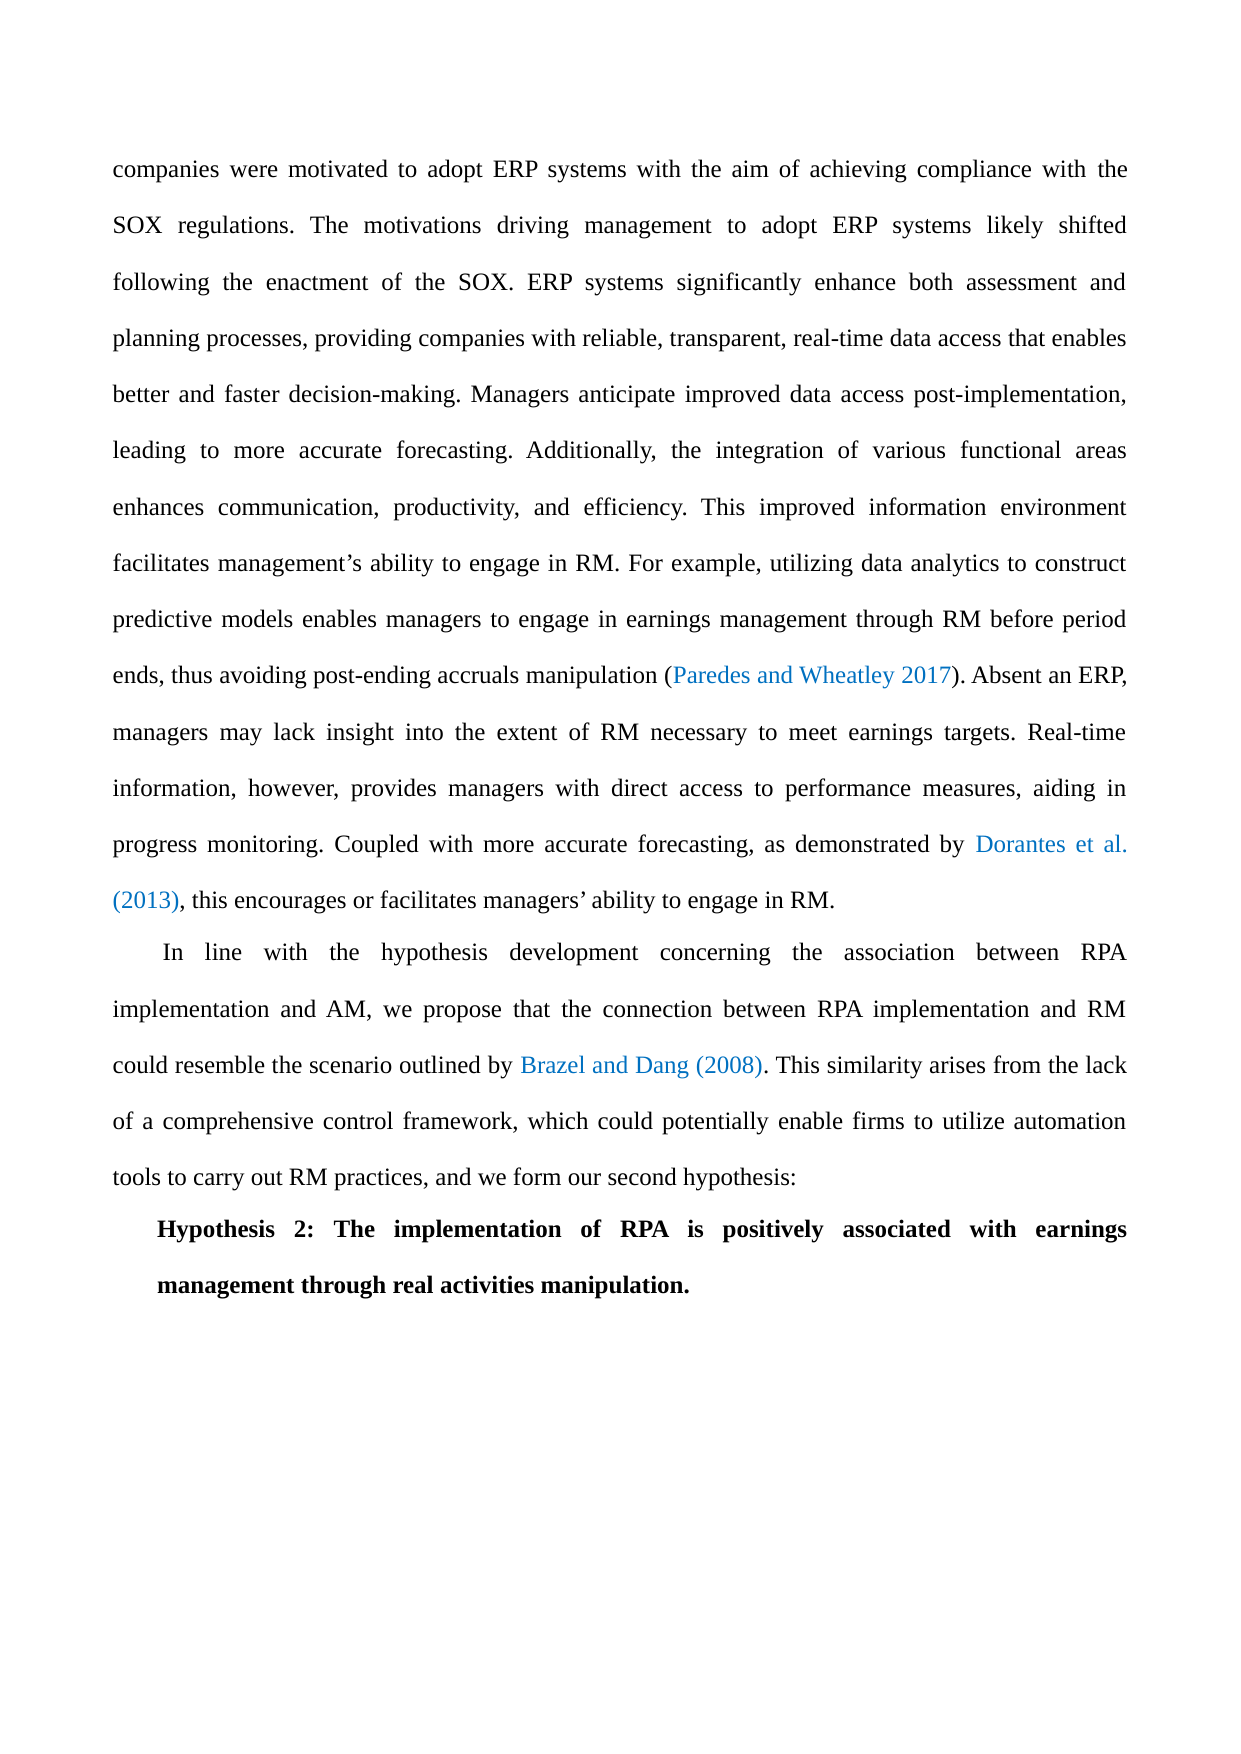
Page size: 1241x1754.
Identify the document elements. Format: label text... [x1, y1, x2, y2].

text In line with the hypothesis development concerning the association between RPA implementation and AM, we propose that the connection between RPA implementation and RM could resemble the scenario outlined by Brazel and Dang (2008). This similarity arises from the lack of a comprehensive control framework, which could potentially enable firms to utilize automation tools to carry out RM practices, and we form our second hypothesis: [112, 933, 1128, 1196]
text Hypothesis 2: The implementation of RPA is positively associated with earnings management through real activities manipulation. [157, 1210, 1128, 1304]
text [112, 150, 1128, 919]
